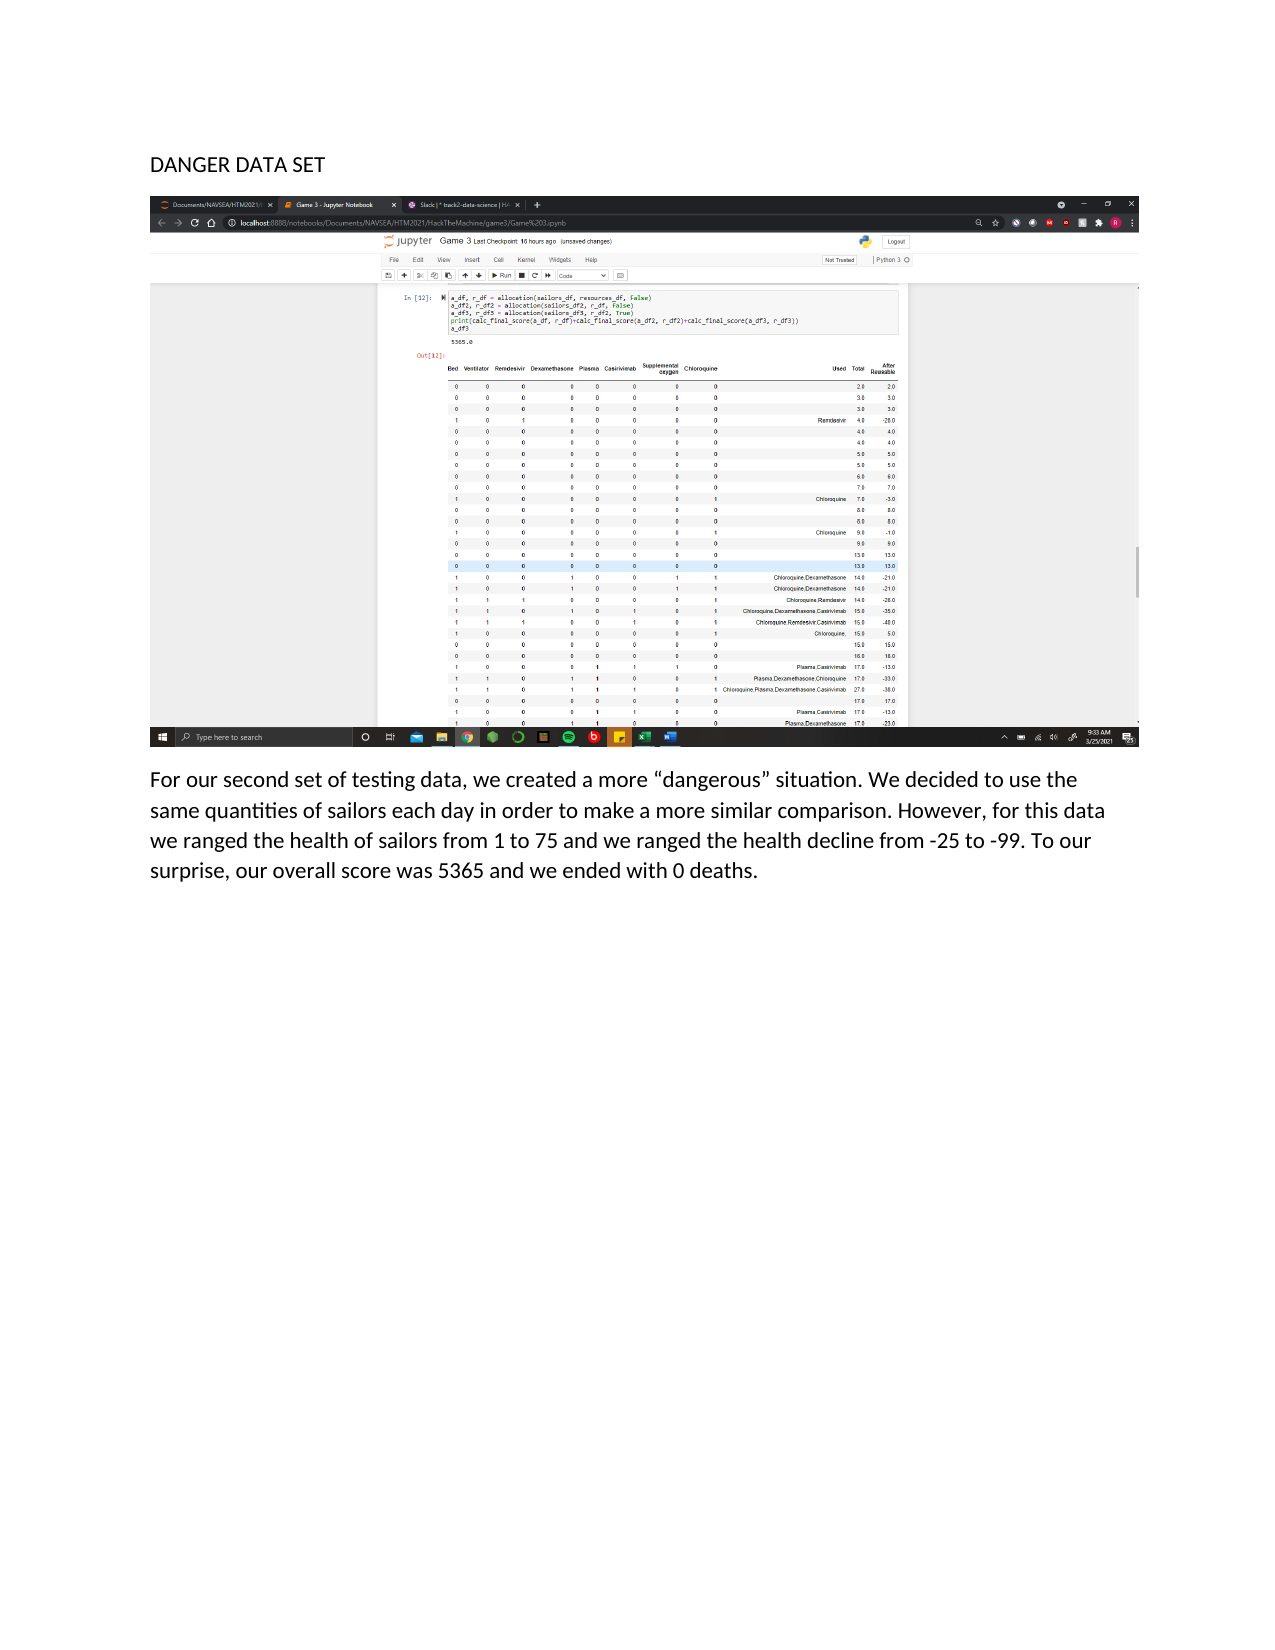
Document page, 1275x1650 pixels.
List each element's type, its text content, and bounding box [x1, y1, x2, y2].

picture [150, 196, 1139, 747]
text For our second set of testing data, we created a more “dangerous” situation. We decided to use the same quantities of sailors each day in order to make a more similar comparison. However, for this data we ranged the health of sailors from 1 to 75 and we ranged the health decline from -25 to -99. To our surprise, our overall score was 5365 and we ended with 0 deaths. [150, 766, 1125, 884]
text DANGER DATA SET [150, 150, 1125, 178]
